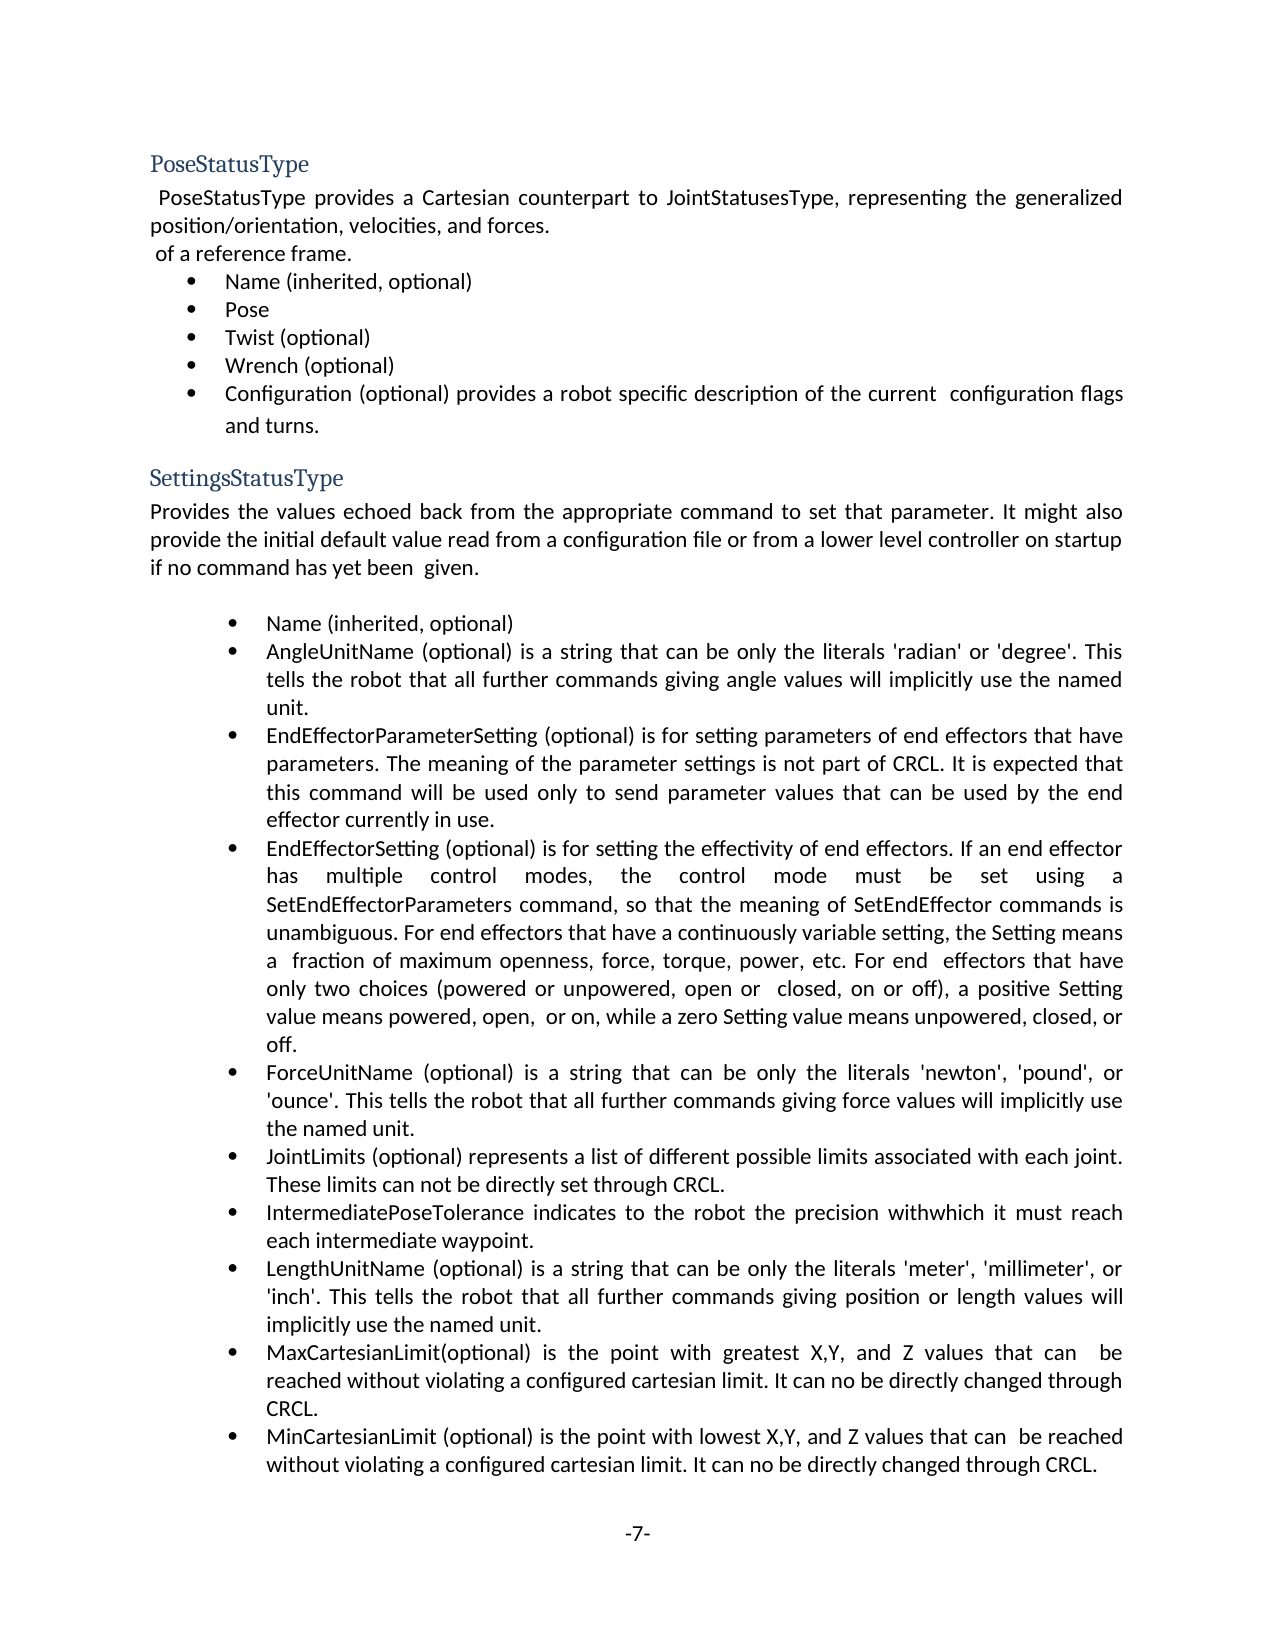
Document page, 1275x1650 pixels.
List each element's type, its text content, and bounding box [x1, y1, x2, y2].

list AngleUnitName (optional) is a string that can be only the literals 'radian' or 'degree'. This tells the robot that all further commands giving angle values will implicitly use the named unit. [229, 637, 1125, 722]
list Configuration (optional) provides a robot specific description of the current configuration flags and turns. [187, 379, 1125, 439]
list EndEffectorSetting (optional) is for setting the effectivity of end effectors. If an end effector has multiple control modes, the control mode must be set using a SetEndEffectorParameters command, so that the meaning of SetEndEffector commands is unambiguous. For end effectors that have a continuously variable setting, the Setting means a fraction of maximum openness, force, torque, power, etc. For end effectors that have only two choices (powered or unpowered, open or closed, on or off), a positive Setting value means powered, open, or on, while a zero Setting value means unpowered, closed, or off. [229, 834, 1125, 1058]
text PoseStatusType provides a Cartesian counterpart to JointStatusesType, representing the generalized position/orientation, velocities, and forces. [150, 183, 1125, 239]
subtitle SettingsStatusType [150, 464, 1125, 493]
list IntermediatePoseTolerance indicates to the robot the precision withwhich it must reach each intermediate waypoint. [229, 1198, 1125, 1254]
list JointLimits (optional) represents a list of different possible limits associated with each joint. These limits can not be directly set through CRCL. [229, 1142, 1125, 1198]
list MinCartesianLimit (optional) is the point with lowest X,Y, and Z values that can be reached without violating a configured cartesian limit. It can no be directly changed through CRCL. [229, 1422, 1125, 1478]
list LengthUnitName (optional) is a string that can be only the literals 'meter', 'millimeter', or 'inch'. This tells the robot that all further commands giving position or length values will implicitly use the named unit. [229, 1254, 1125, 1338]
subtitle PoseStatusType [150, 150, 1125, 179]
text of a reference frame. [150, 239, 1125, 267]
list EndEffectorParameterSetting (optional) is for setting parameters of end effectors that have parameters. The meaning of the parameter settings is not part of CRCL. It is expected that this command will be used only to send parameter values that can be used by the end effector currently in use. [229, 722, 1125, 834]
list Name (inherited, optional) [229, 609, 1125, 637]
list ForceUnitName (optional) is a string that can be only the literals 'newton', 'pound', or 'ounce'. This tells the robot that all further commands giving force values will implicitly use the named unit. [229, 1058, 1125, 1142]
list MaxCartesianLimit(optional) is the point with greatest X,Y, and Z values that can be reached without violating a configured cartesian limit. It can no be directly changed through CRCL. [229, 1338, 1125, 1422]
list Twist (optional) [187, 323, 1125, 351]
text Provides the values echoed back from the appropriate command to set that parameter. It might also provide the initial default value read from a configuration file or from a lower level controller on startup if no command has yet been given. [150, 497, 1125, 581]
list Pose [187, 295, 1125, 323]
list Wrench (optional) [187, 351, 1125, 379]
list Name (inherited, optional) [187, 267, 1125, 295]
